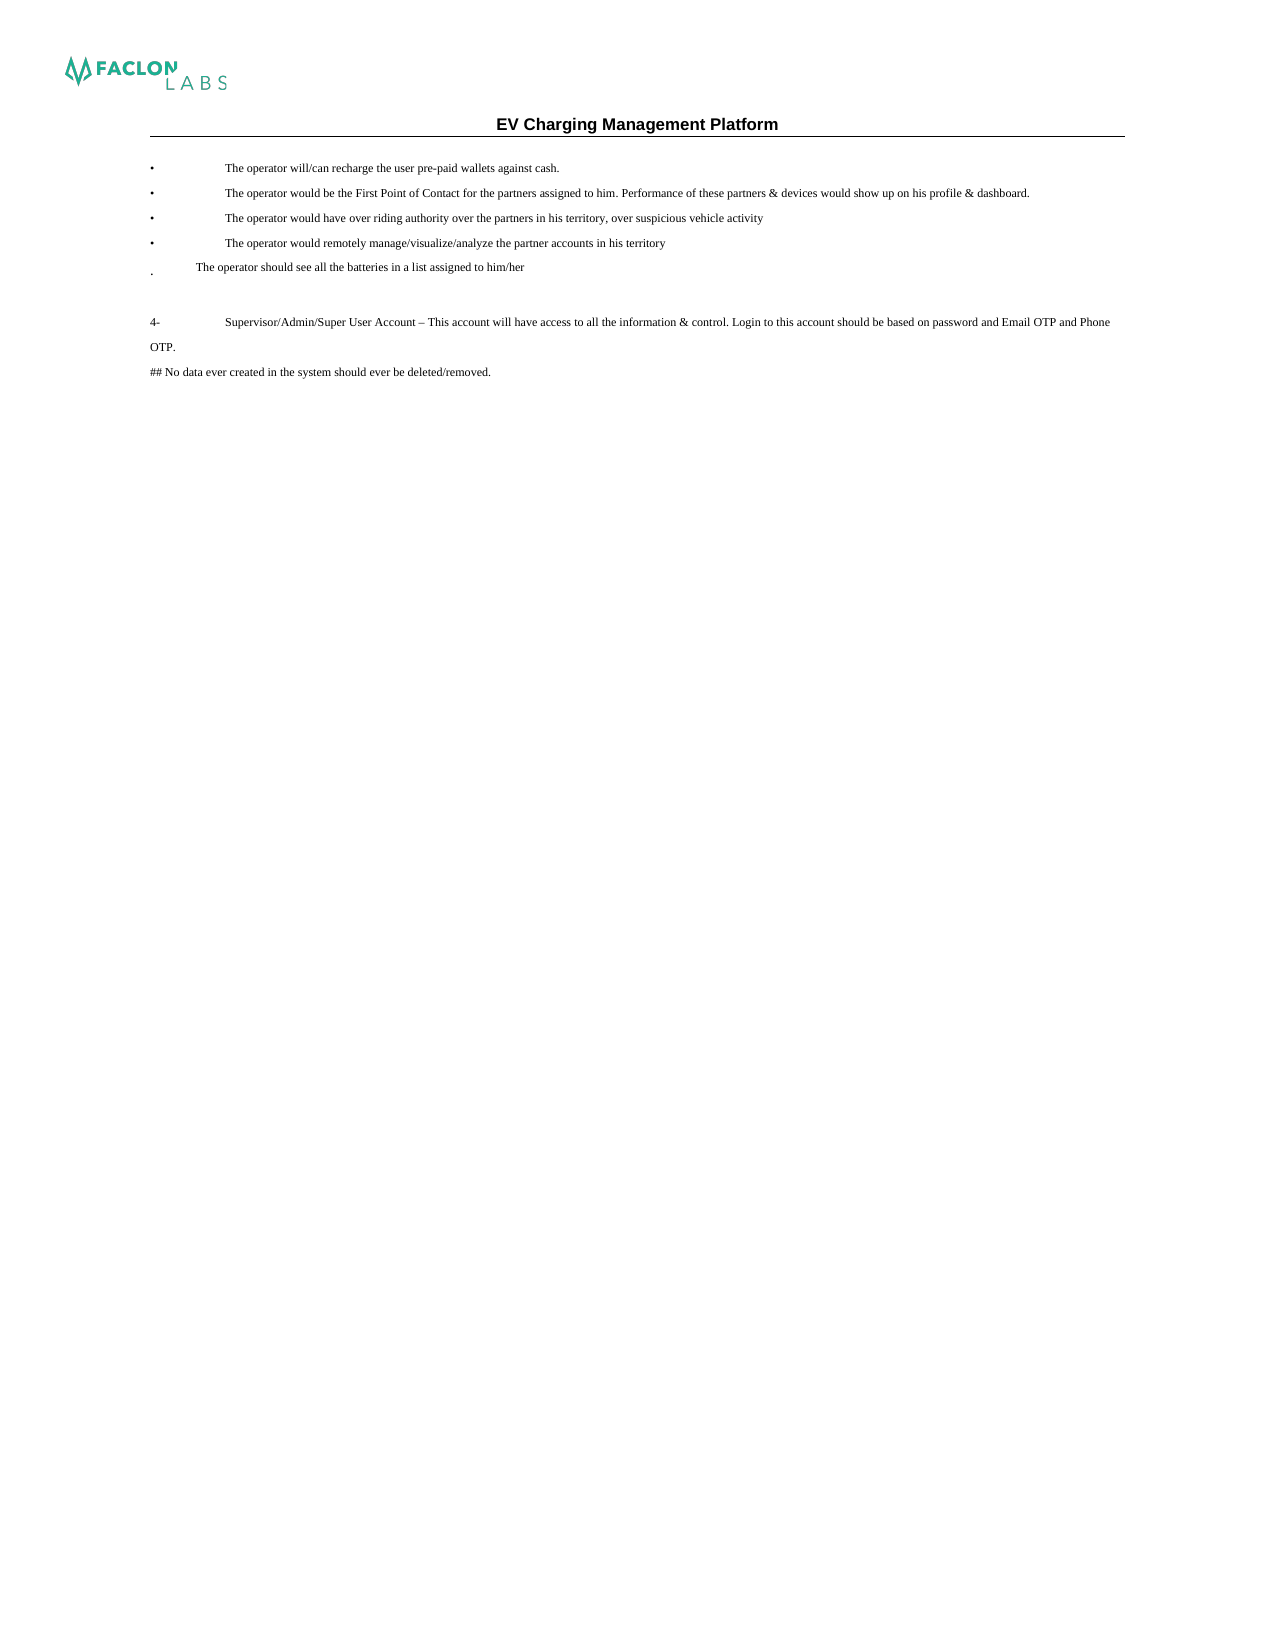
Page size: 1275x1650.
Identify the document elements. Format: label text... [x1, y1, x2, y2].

text • The operator will/can recharge the user pre-paid wallets against cash. [150, 150, 1125, 175]
text ## No data ever created in the system should ever be deleted/removed. [150, 354, 1125, 379]
text • The operator would have over riding authority over the partners in his territory, over suspicious vehicle activity [150, 200, 1125, 225]
text • The operator would be the First Point of Contact for the partners assigned to him. Performance of these partners & devices would show up on his profile & dashboard. [150, 175, 1125, 200]
picture [65, 56, 227, 90]
text • The operator would remotely manage/visualize/analyze the partner accounts in his territory [150, 225, 1125, 250]
text 4- Supervisor/Admin/Super User Account – This account will have access to all the information & control. Login to this account should be based on password and Email OTP and Phone OTP. [150, 304, 1125, 354]
text . The operator should see all the batteries in a list assigned to him/her [150, 250, 1125, 279]
